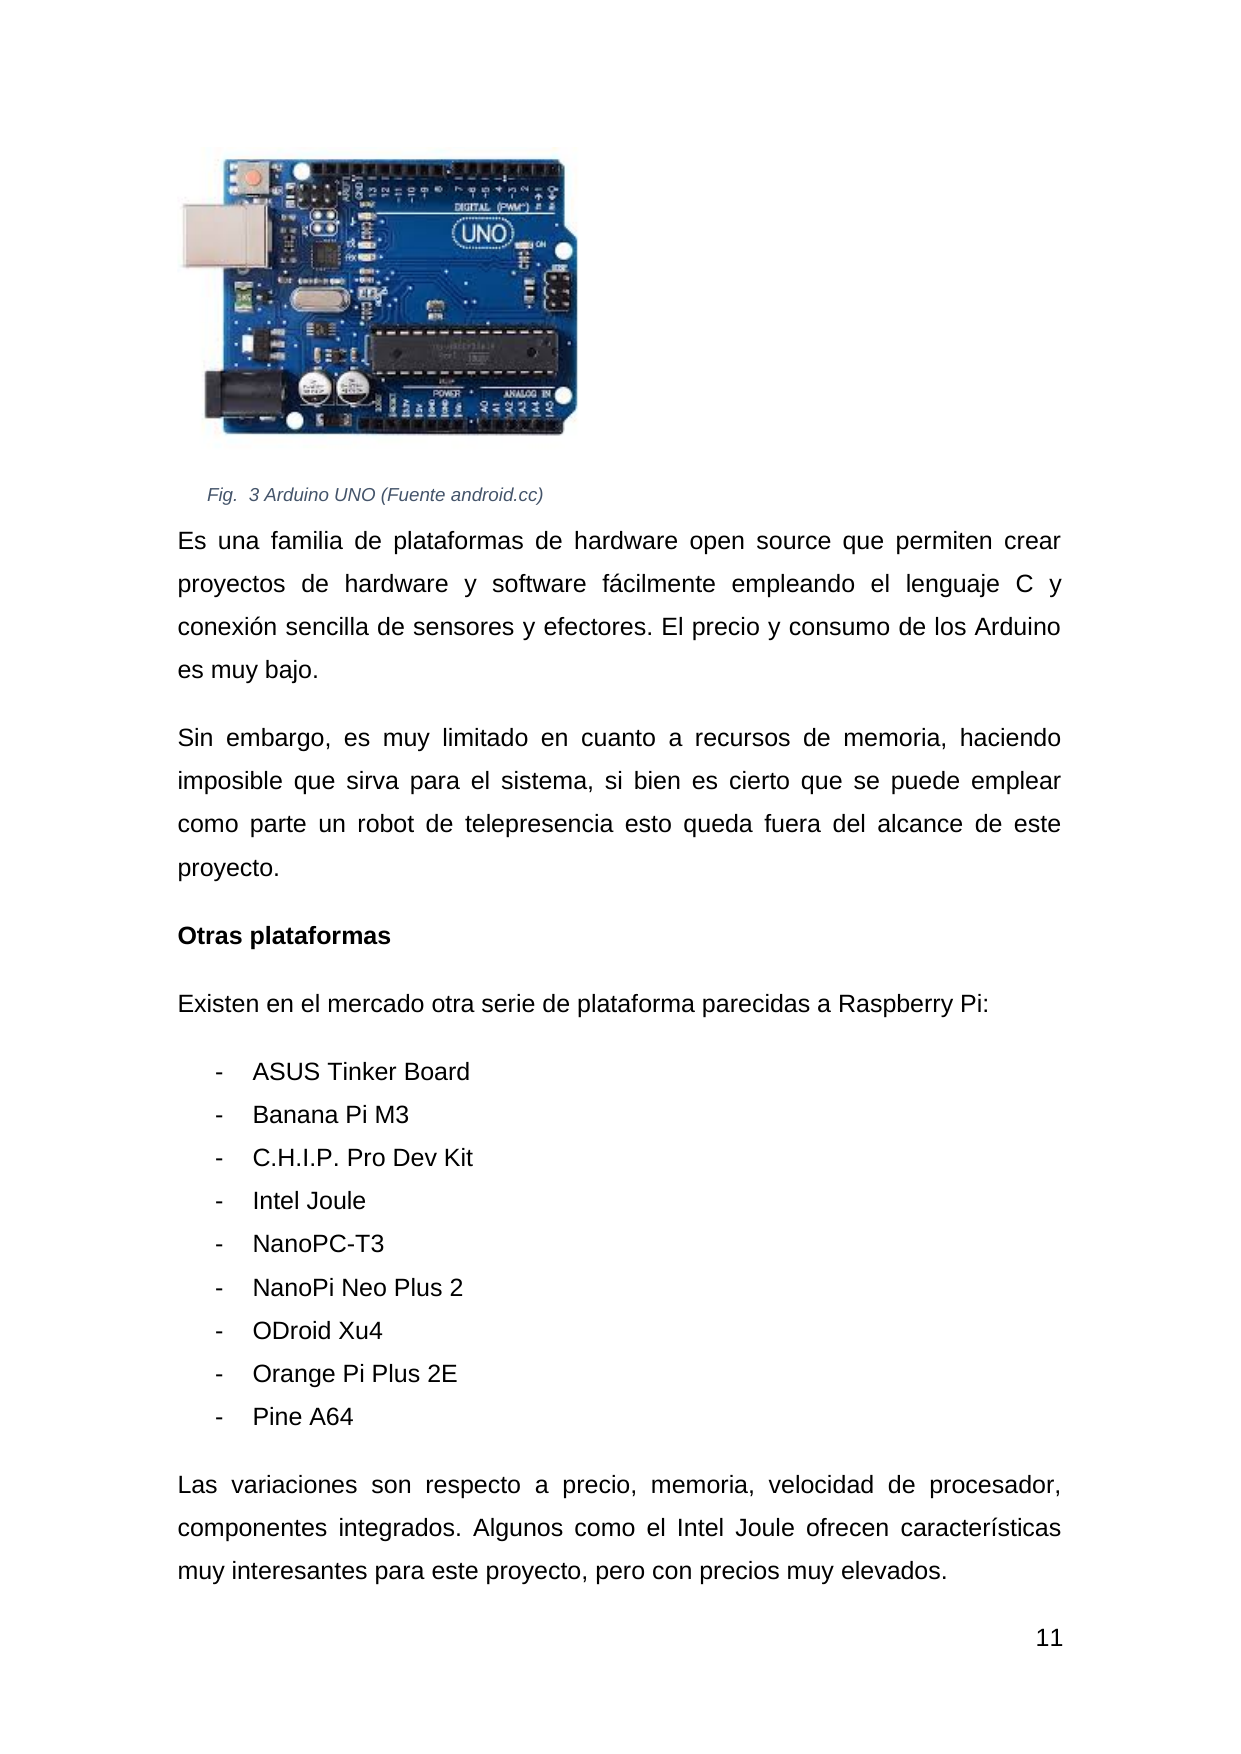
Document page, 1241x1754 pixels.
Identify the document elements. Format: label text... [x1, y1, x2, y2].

list NanoPi Neo Plus 2 [215, 1273, 1063, 1301]
list Banana Pi M3 [215, 1100, 1063, 1129]
text Existen en el mercado otra serie de plataforma parecidas a Raspberry Pi: [177, 989, 1063, 1018]
text Fig. 3 Arduino UNO (Fuente android.cc) [177, 483, 1063, 505]
list Pine A64 [215, 1402, 1063, 1431]
text Sin embargo, es muy limitado en cuanto a recursos de memoria, haciendo imposible que sirva para el sistema, si bien es cierto que se puede emplear como parte un robot de telepresencia esto queda fuera del alcance de este proyecto. [177, 723, 1063, 881]
list Orange Pi Plus 2E [215, 1359, 1063, 1388]
list ODroid Xu4 [215, 1316, 1063, 1344]
list Intel Joule [215, 1186, 1063, 1215]
picture [177, 147, 582, 453]
list ASUS Tinker Board [215, 1057, 1063, 1086]
text Las variaciones son respecto a precio, memoria, velocidad de procesador, componentes integrados. Algunos como el Intel Joule ofrecen características muy interesantes para este proyecto, pero con precios muy elevados. [177, 1470, 1063, 1585]
list NanoPC-T3 [215, 1229, 1063, 1258]
text Otras plataformas [177, 921, 1063, 949]
text Es una familia de plataformas de hardware open source que permiten crear proyectos de hardware y software fácilmente empleando el lenguaje C y conexión sencilla de sensores y efectores. El precio y consumo de los Arduino es muy bajo. [177, 526, 1063, 684]
list C.H.I.P. Pro Dev Kit [215, 1143, 1063, 1172]
